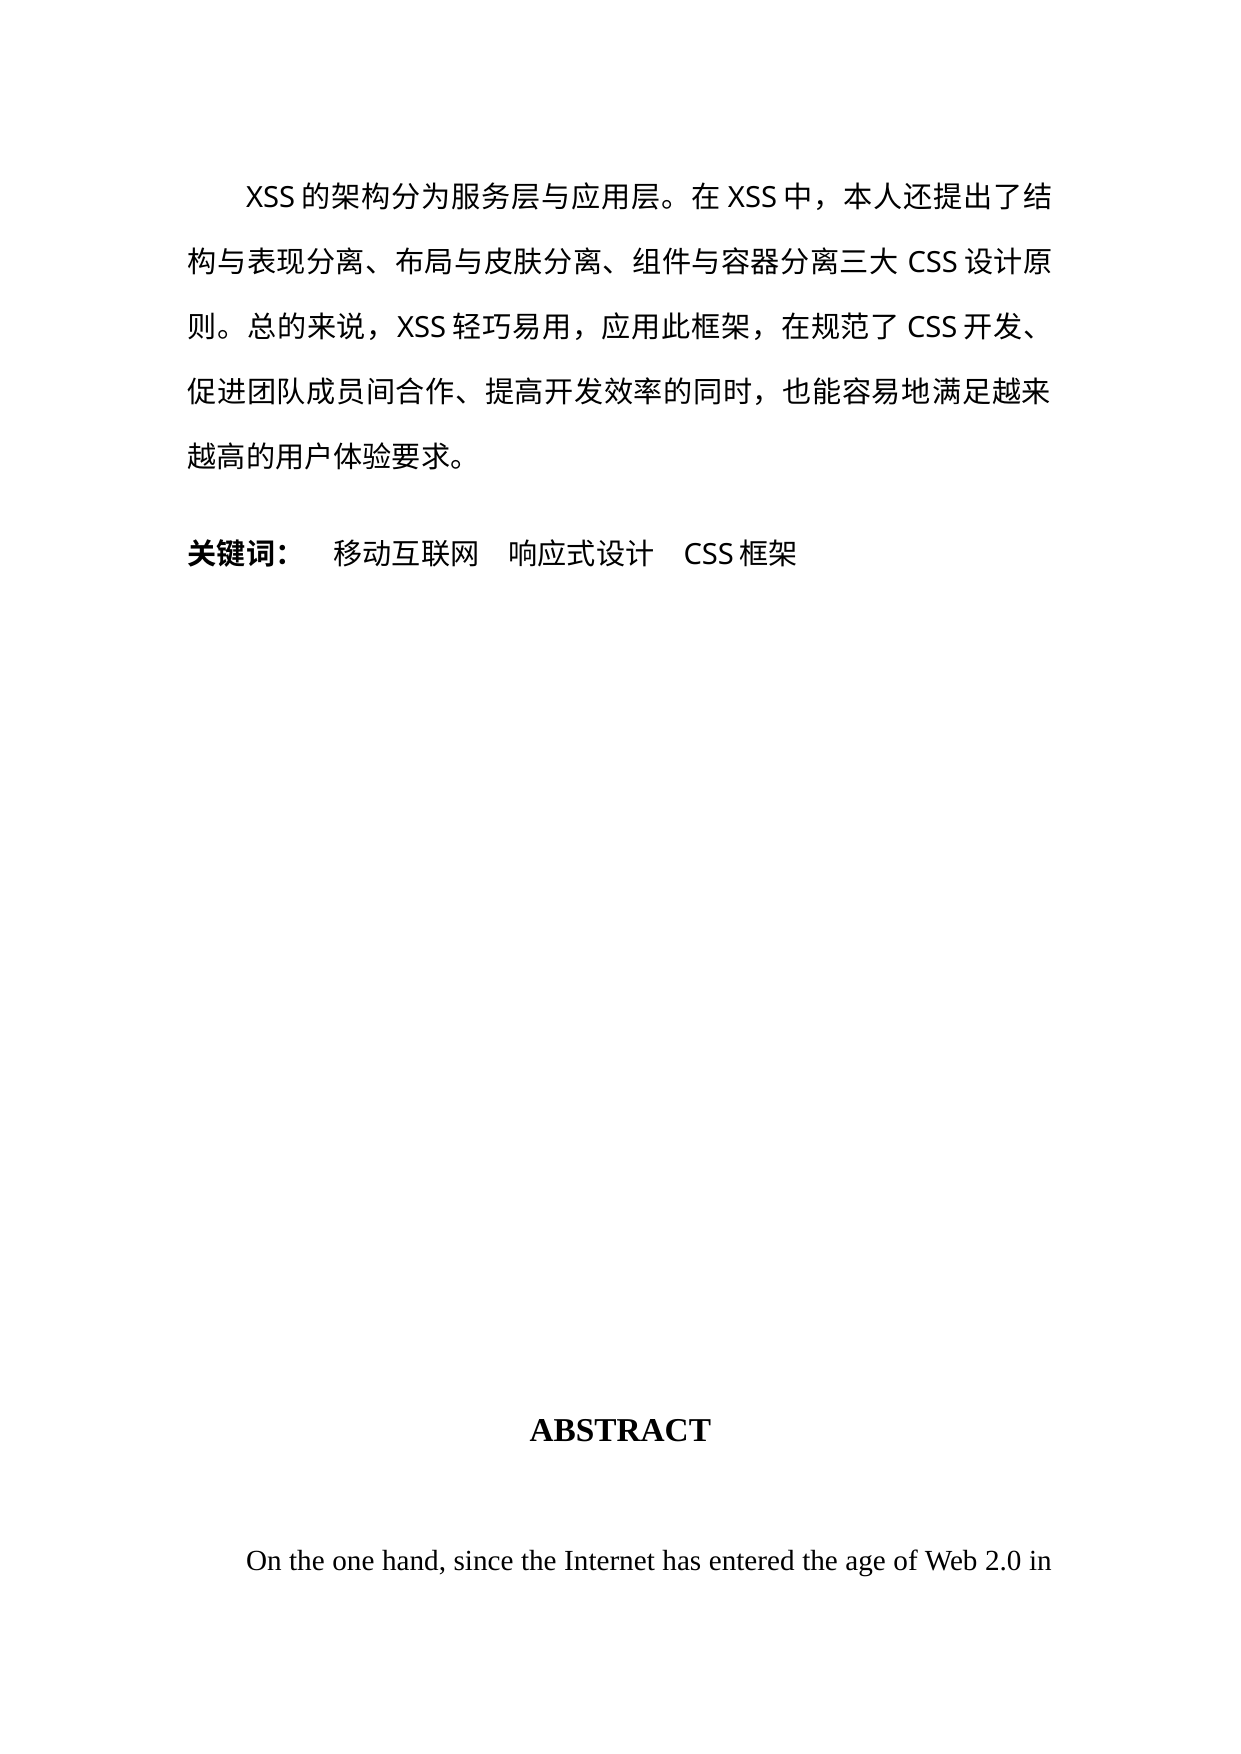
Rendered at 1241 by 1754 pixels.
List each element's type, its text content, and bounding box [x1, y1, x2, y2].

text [187, 1527, 1053, 1592]
text ABSTRACT [187, 1397, 1053, 1462]
text XSS的架构分为服务层与应用层。在XSS中，本人还提出了结构与表现分离、布局与皮肤分离、组件与容器分离三大CSS设计原则。总的来说，XSS轻巧易用，应用此框架，在规范了CSS开发、促进团队成员间合作、提高开发效率的同时，也能容易地满足越来越高的用户体验要求。 [187, 162, 1053, 487]
text 关键词： 移动互联网 响应式设计 CSS框架 [187, 519, 1053, 584]
